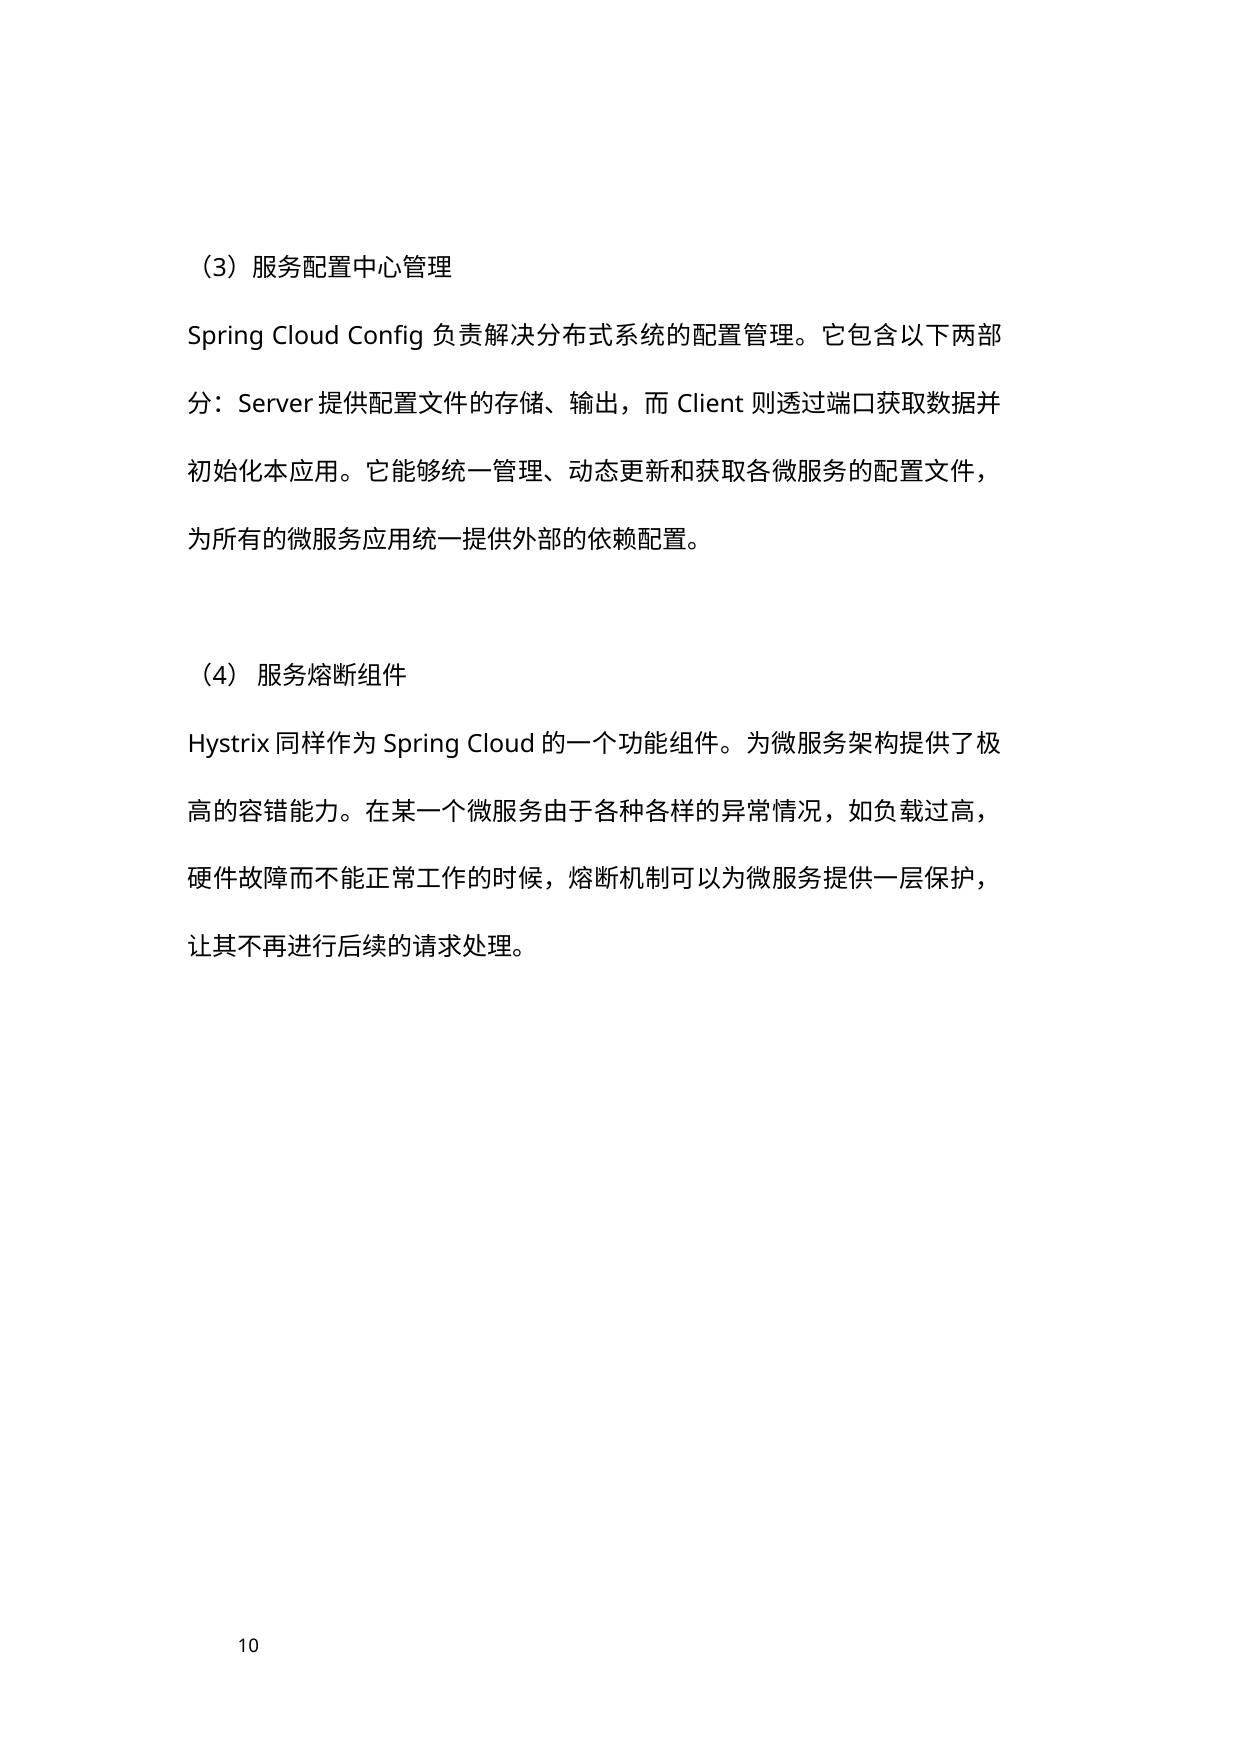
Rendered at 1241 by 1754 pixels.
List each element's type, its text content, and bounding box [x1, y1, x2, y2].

text Hystrix同样作为Spring Cloud的一个功能组件。为微服务架构提供了极高的容错能力。在某一个微服务由于各种各样的异常情况，如负载过高，硬件故障而不能正常工作的时候，熔断机制可以为微服务提供一层保护，让其不再进行后续的请求处理。 [187, 707, 1003, 979]
text （3）服务配置中心管理 [187, 232, 1003, 300]
text Spring Cloud Config 负责解决分布式系统的配置管理。它包含以下两部分：Server提供配置文件的存储、输出，而 Client 则透过端口获取数据并初始化本应用。它能够统一管理、动态更新和获取各微服务的配置文件，为所有的微服务应用统一提供外部的依赖配置。 [187, 300, 1003, 571]
text （4） 服务熔断组件 [187, 639, 1003, 707]
